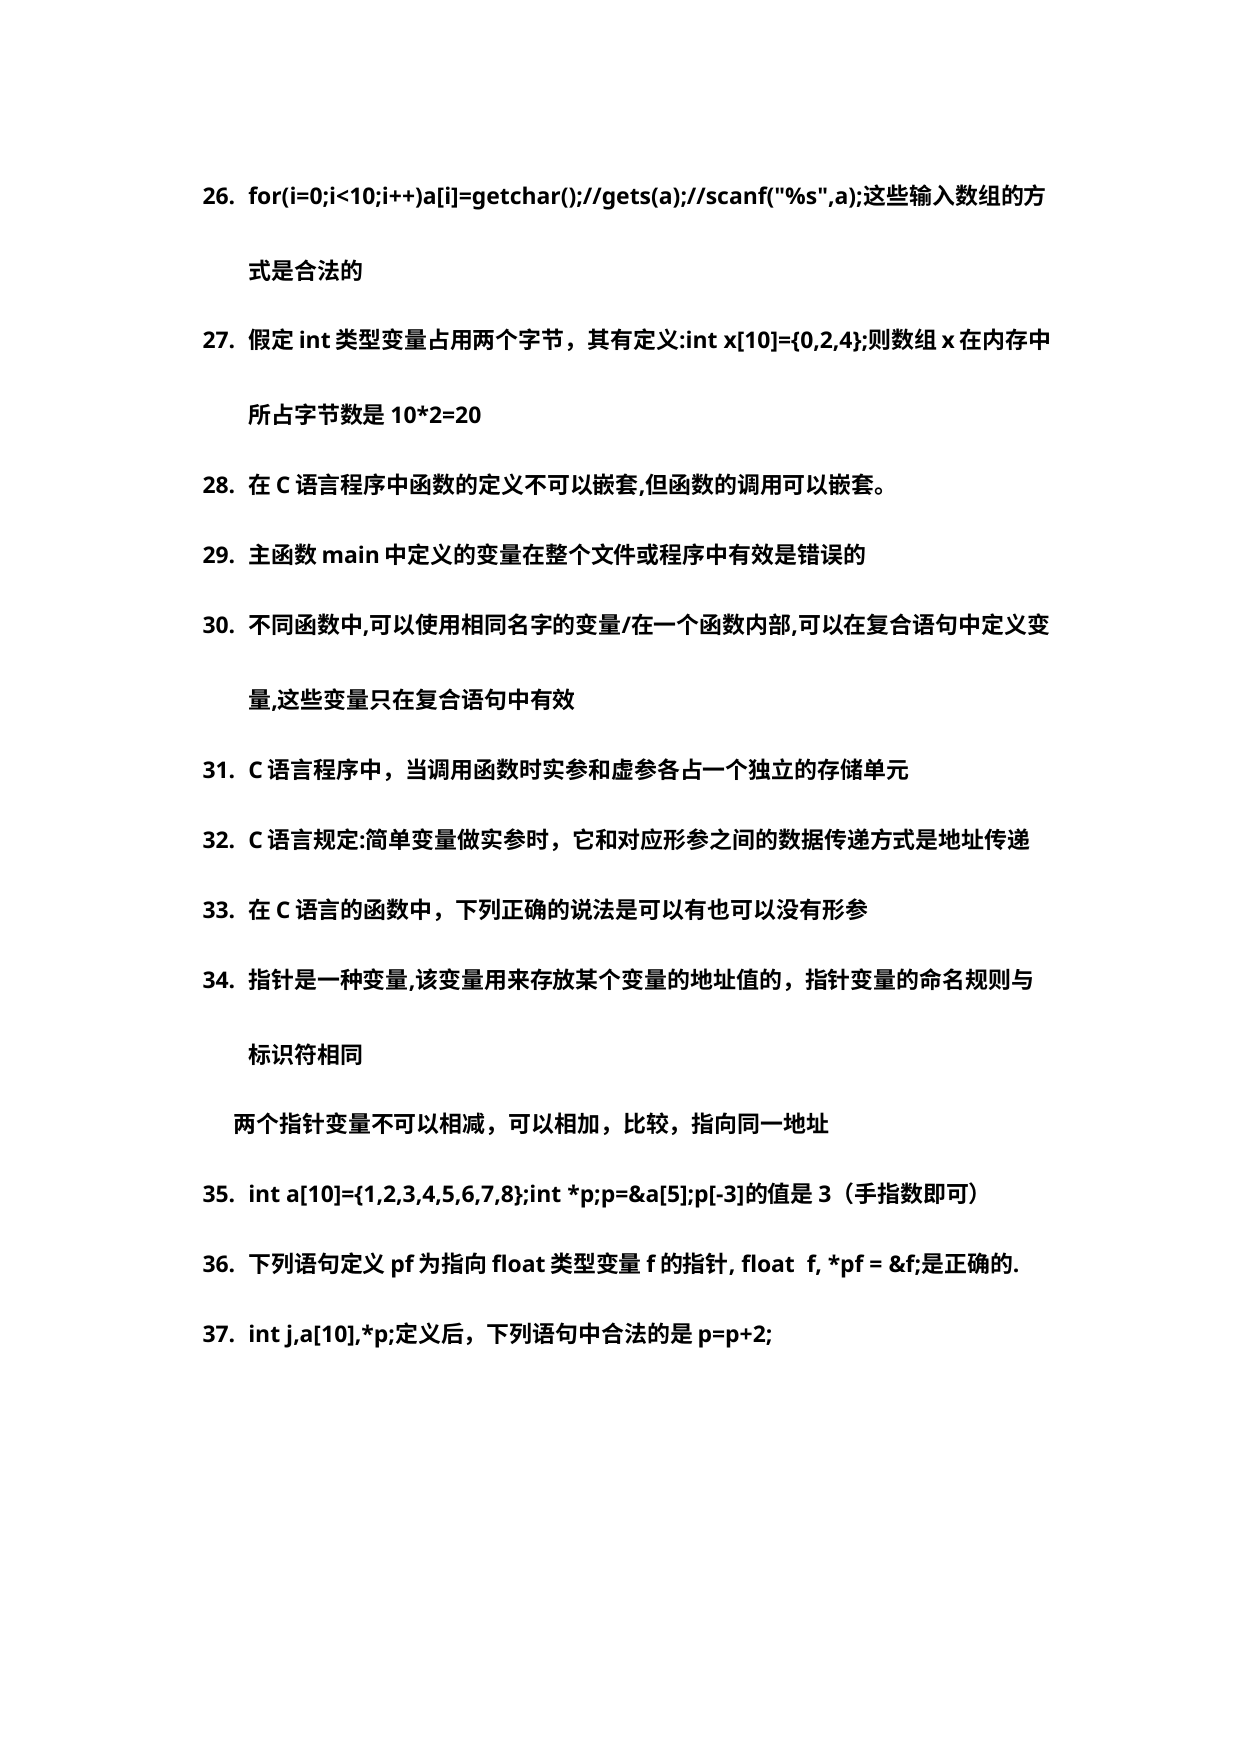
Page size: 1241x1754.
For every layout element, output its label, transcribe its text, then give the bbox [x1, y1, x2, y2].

list int j,a[10],*p;定义后，下列语句中合法的是p=p+2; [202, 1300, 1053, 1365]
list 两个指针变量不可以相减，可以相加，比较，指向同一地址 [233, 1091, 1053, 1156]
list 假定int类型变量占用两个字节，其有定义:int x[10]={0,2,4};则数组x在内存中所占字节数是10*2=20 [202, 307, 1053, 446]
list int a[10]={1,2,3,4,5,6,7,8};int *p;p=&a[5];p[-3]的值是3（手指数即可） [202, 1160, 1053, 1225]
list 在C语言程序中函数的定义不可以嵌套,但函数的调用可以嵌套。 [202, 451, 1053, 516]
list for(i=0;i<10;i++)a[i]=getchar();//gets(a);//scanf("%s",a);这些输入数组的方式是合法的 [202, 162, 1053, 302]
list 不同函数中,可以使用相同名字的变量/在一个函数内部,可以在复合语句中定义变量,这些变量只在复合语句中有效 [202, 591, 1053, 731]
list 下列语句定义pf为指向float类型变量f的指针, float f, *pf = &f;是正确的. [202, 1230, 1053, 1295]
list 在C语言的函数中，下列正确的说法是可以有也可以没有形参 [202, 876, 1053, 941]
list 指针是一种变量,该变量用来存放某个变量的地址值的，指针变量的命名规则与标识符相同 [202, 946, 1053, 1086]
list 主函数main中定义的变量在整个文件或程序中有效是错误的 [202, 521, 1053, 586]
list C语言规定:简单变量做实参时，它和对应形参之间的数据传递方式是地址传递 [202, 806, 1053, 871]
list C语言程序中，当调用函数时实参和虚参各占一个独立的存储单元 [202, 736, 1053, 801]
